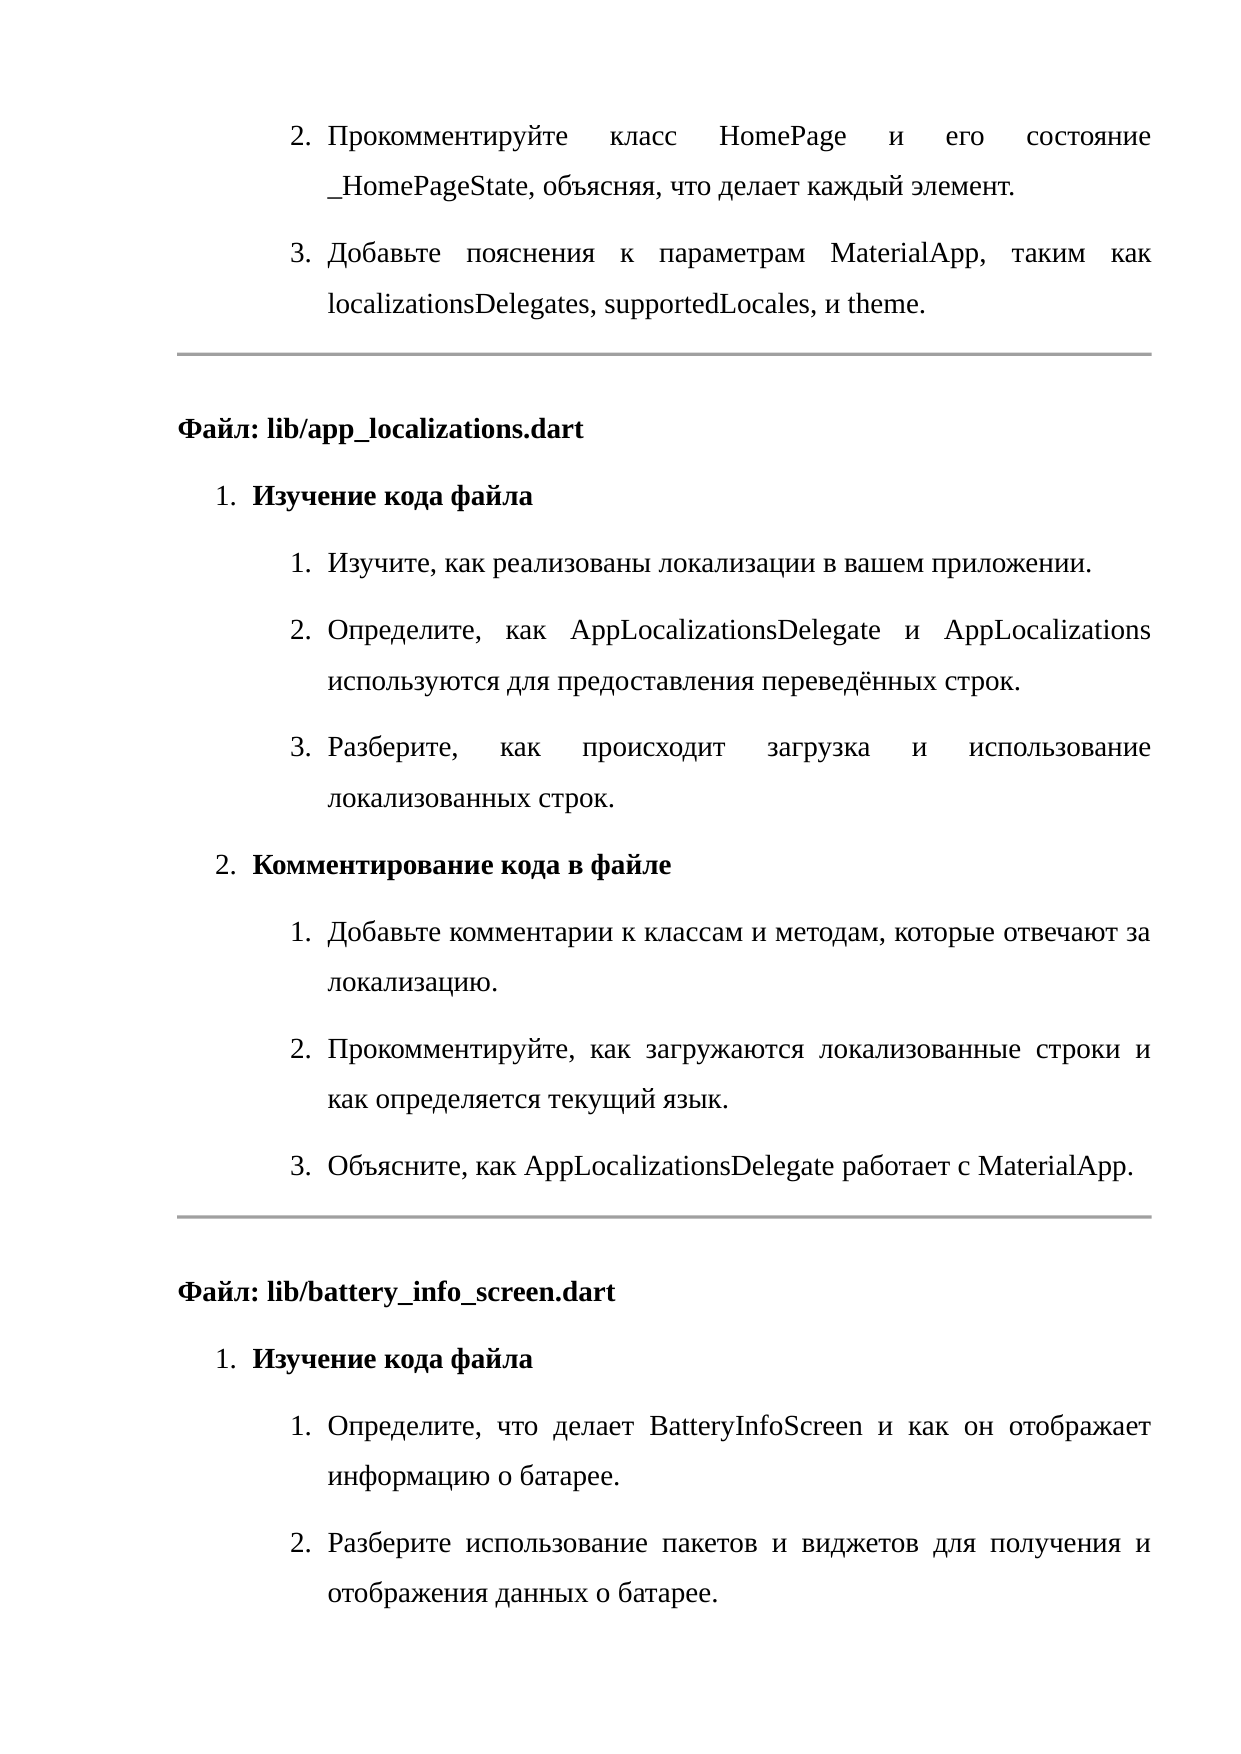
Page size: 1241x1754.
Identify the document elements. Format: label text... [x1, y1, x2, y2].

text Файл: lib/battery_info_screen.dart [177, 1274, 1152, 1308]
list Определите, как AppLocalizationsDelegate и AppLocalizations используются для предоставления переведённых строк. [290, 612, 1152, 696]
list Разберите использование пакетов и виджетов для получения и отображения данных о батарее. [290, 1525, 1152, 1609]
list Прокомментируйте класс HomePage и его состояние _HomePageState, объясняя, что делает каждый элемент. [290, 118, 1152, 202]
list Прокомментируйте, как загружаются локализованные строки и как определяется текущий язык. [290, 1031, 1152, 1115]
list Изучение кода файла [215, 1341, 1152, 1374]
list Изучите, как реализованы локализации в вашем приложении. [290, 545, 1152, 579]
list Объясните, как AppLocalizationsDelegate работает с MaterialApp. [290, 1148, 1152, 1182]
list Изучение кода файла [215, 478, 1152, 512]
list Определите, что делает BatteryInfoScreen и как он отображает информацию о батарее. [290, 1408, 1152, 1492]
list Комментирование кода в файле [215, 847, 1152, 880]
list Добавьте пояснения к параметрам MaterialApp, таким как localizationsDelegates, supportedLocales, и theme. [290, 235, 1152, 319]
list Разберите, как происходит загрузка и использование локализованных строк. [290, 729, 1152, 813]
list Добавьте комментарии к классам и методам, которые отвечают за локализацию. [290, 914, 1152, 998]
text Файл: lib/app_localizations.dart [177, 411, 1152, 445]
